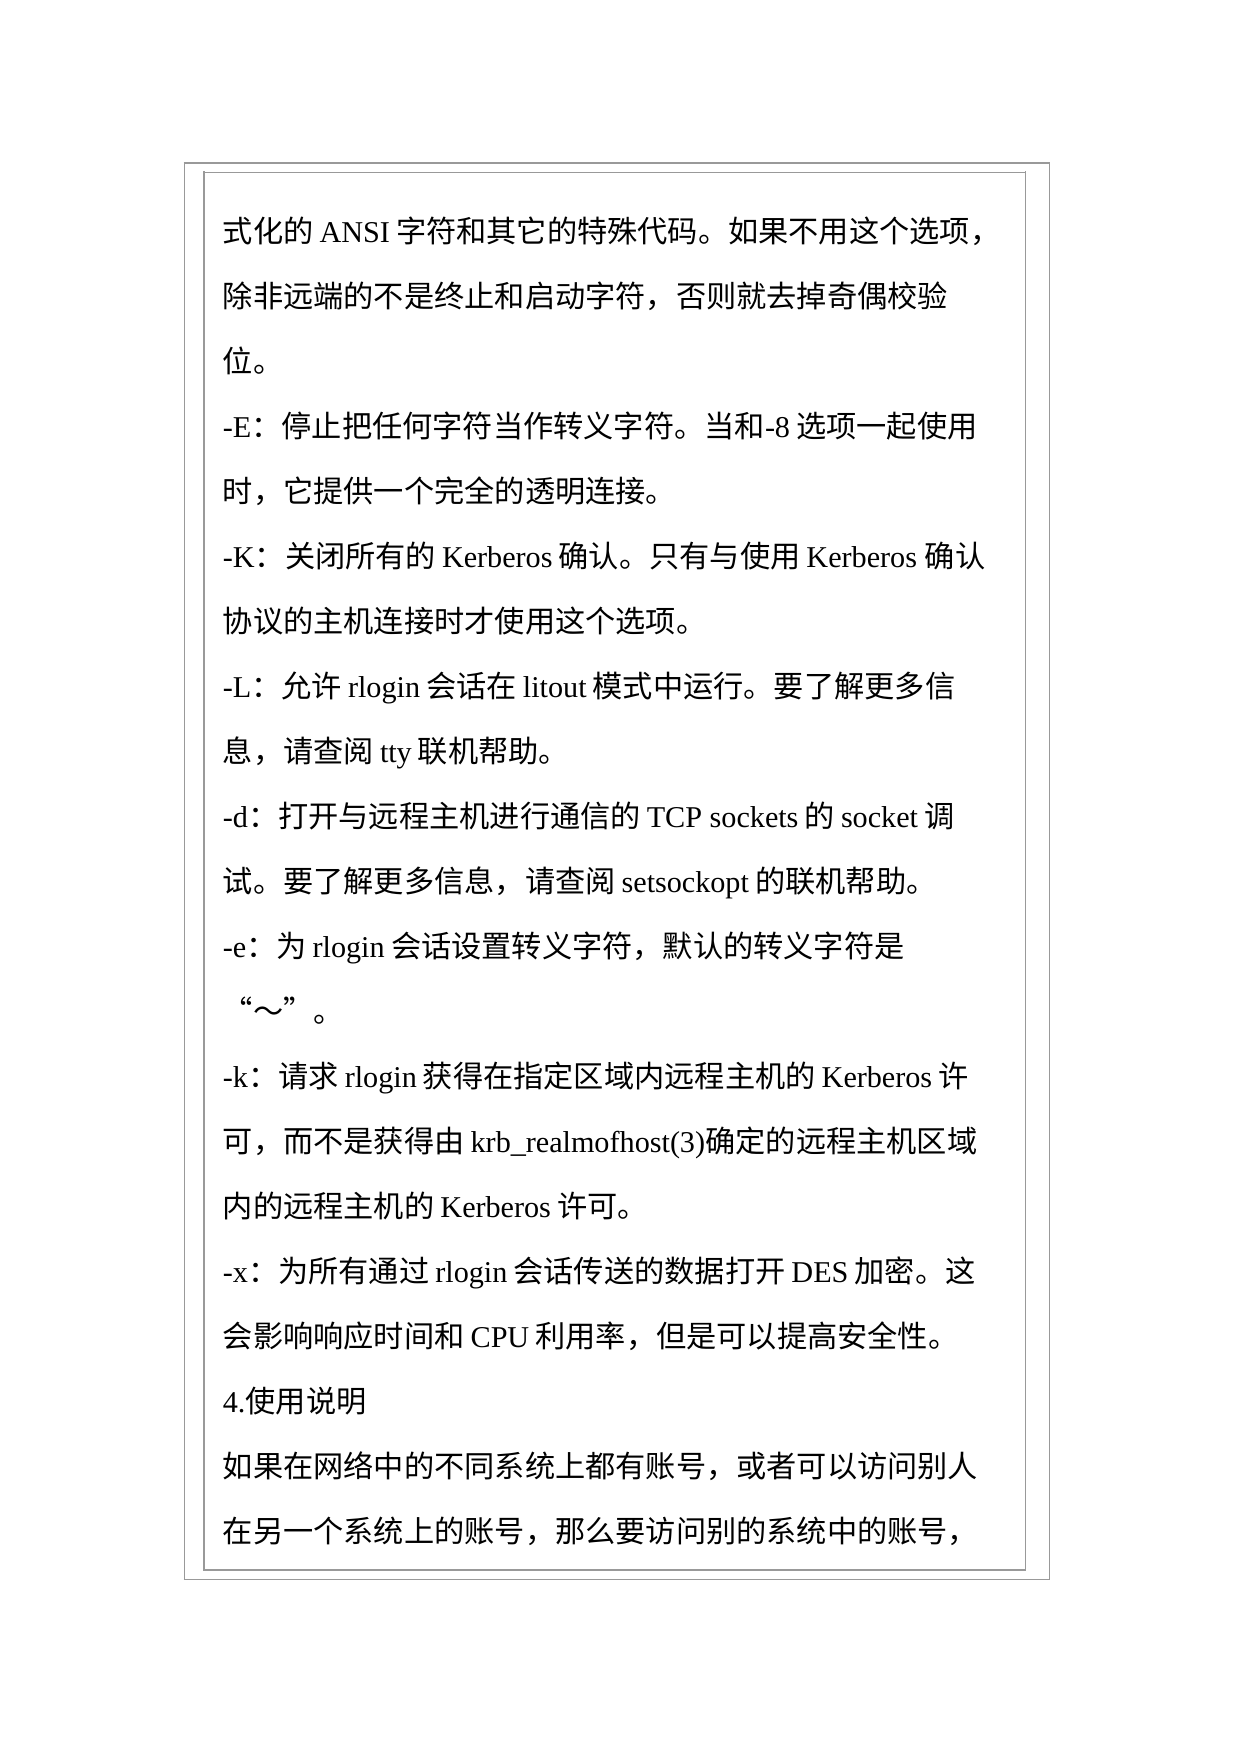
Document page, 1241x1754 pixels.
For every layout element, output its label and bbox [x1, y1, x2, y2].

table_header [185, 164, 1049, 1578]
